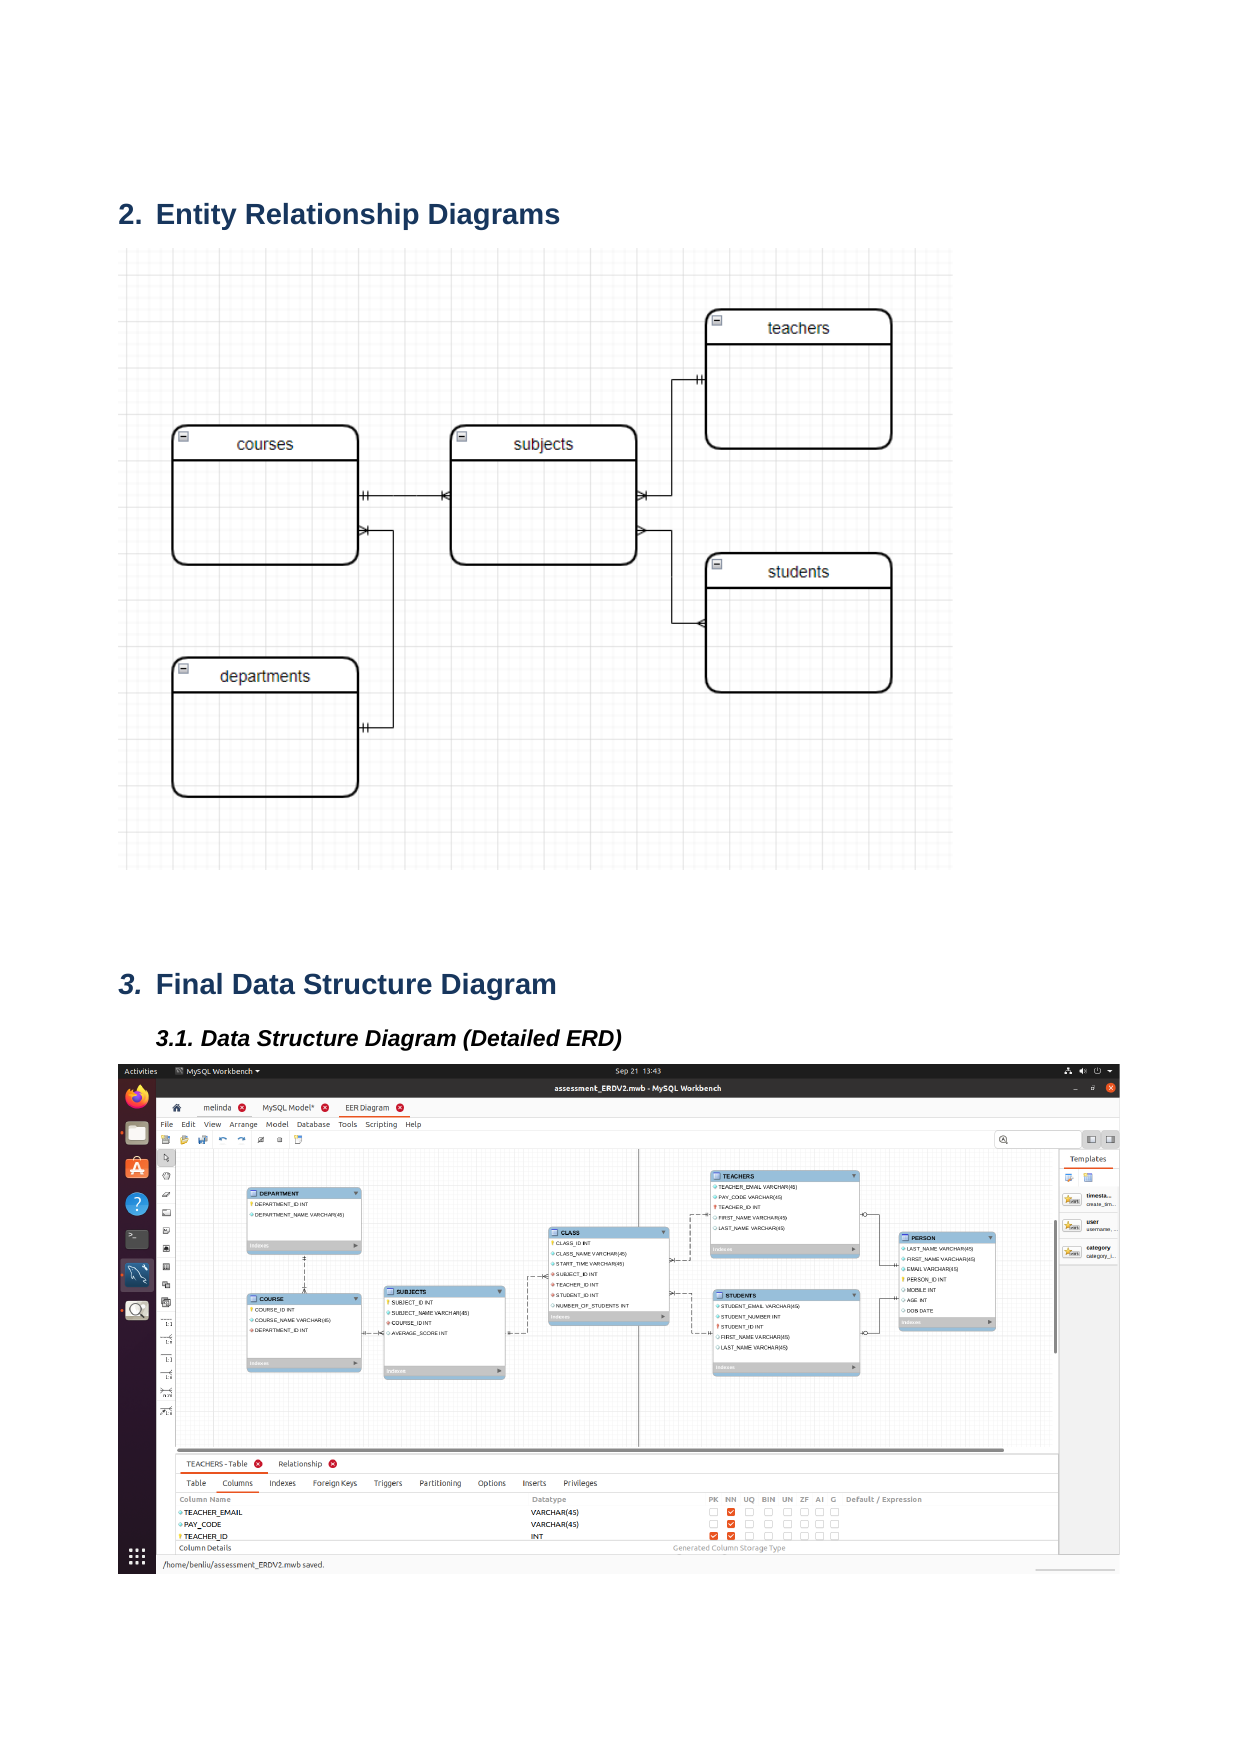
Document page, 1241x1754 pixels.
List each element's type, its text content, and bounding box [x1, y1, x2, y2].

subtitle Final Data Structure Diagram [118, 967, 1122, 1000]
subtitle Data Structure Diagram (Detailed ERD) [156, 1025, 1122, 1052]
subtitle Entity Relationship Diagrams [118, 197, 1122, 230]
picture [118, 248, 953, 870]
picture [118, 1064, 1120, 1574]
